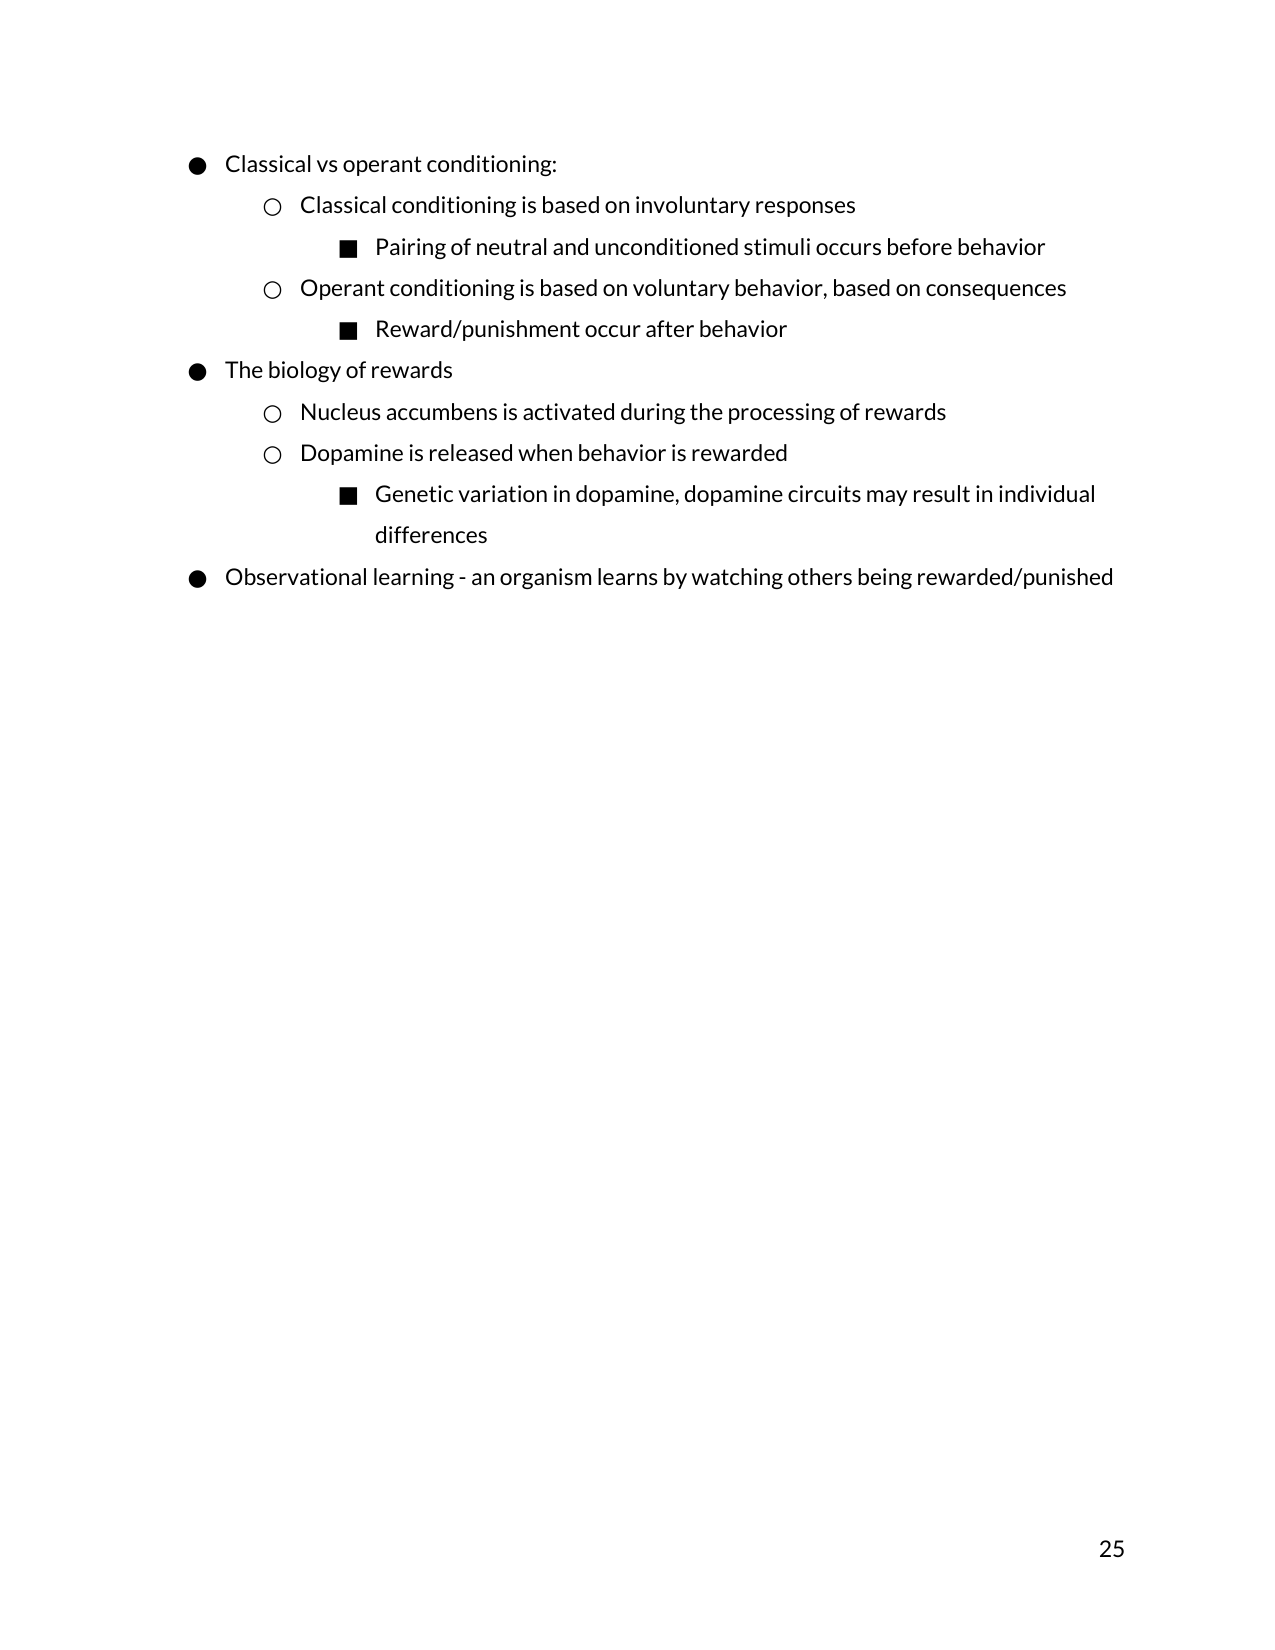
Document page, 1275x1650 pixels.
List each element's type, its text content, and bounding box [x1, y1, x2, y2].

list Dopamine is released when behavior is rewarded [262, 439, 1125, 466]
list Operant conditioning is based on voluntary behavior, based on consequences [262, 274, 1125, 301]
list Pairing of neutral and unconditioned stimuli occurs before behavior [337, 232, 1125, 260]
list Observational learning - an organism learns by watching others being rewarded/punished [187, 562, 1125, 590]
list Nucleus accumbens is activated during the processing of rewards [262, 397, 1125, 425]
list Classical conditioning is based on involuntary responses [262, 191, 1125, 219]
list The biology of rewards [187, 356, 1125, 384]
list Reward/punishment occur after behavior [337, 315, 1125, 342]
list Classical vs operant conditioning: [187, 150, 1125, 177]
list Genetic variation in dopamine, dopamine circuits may result in individual differences [337, 480, 1125, 549]
